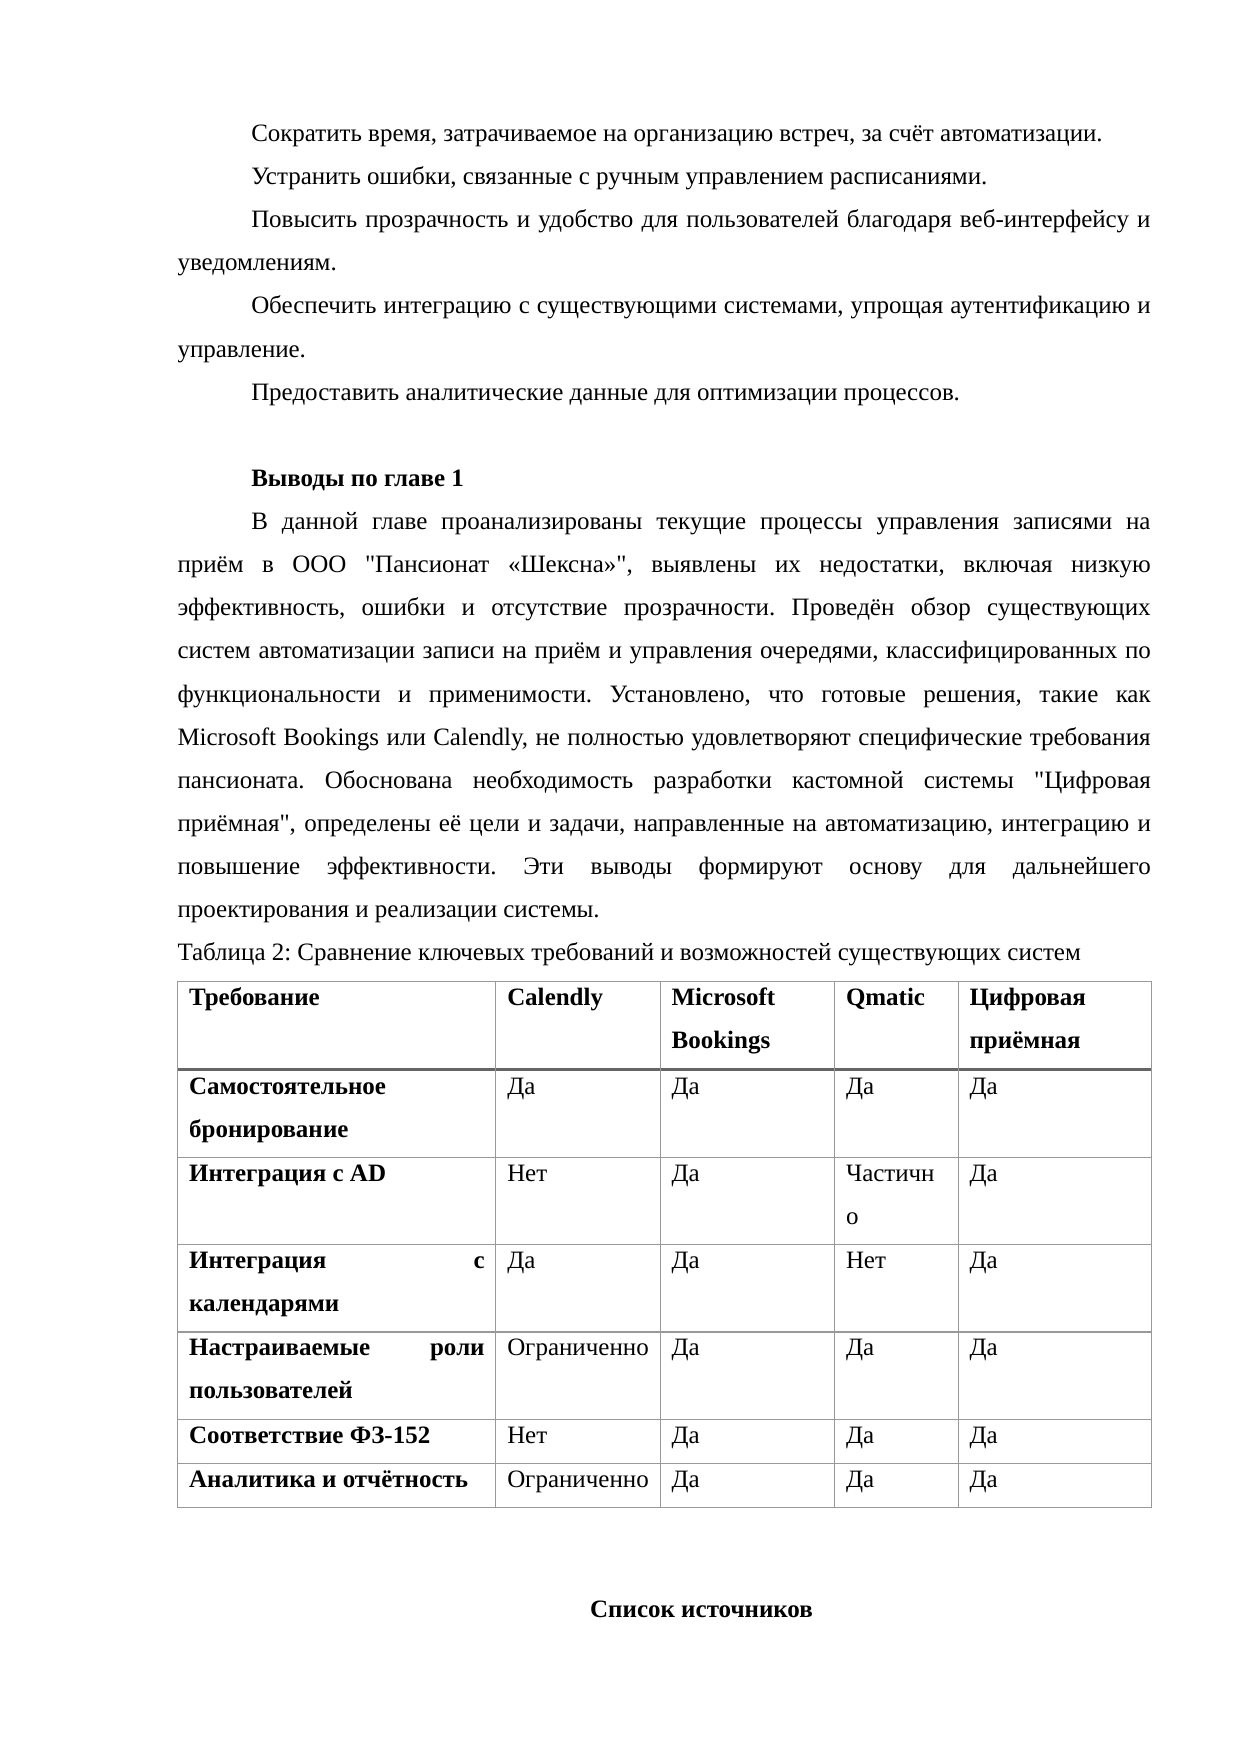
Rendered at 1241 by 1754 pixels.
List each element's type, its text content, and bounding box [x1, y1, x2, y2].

text Сократить время, затрачиваемое на организацию встреч, за счёт автоматизации. [177, 118, 1152, 147]
text Выводы по главе 1 [177, 463, 1152, 492]
table_cell Да [496, 1245, 660, 1331]
table_cell Да [661, 1245, 834, 1331]
table_cell Да [959, 1420, 1151, 1463]
table_cell Самостоятельное бронирование [178, 1071, 495, 1157]
text Таблица 2: Сравнение ключевых требований и возможностей существующих систем [177, 937, 1152, 966]
table_header Microsoft Bookings [661, 982, 834, 1068]
table_header Цифровая приёмная [959, 982, 1151, 1068]
table_cell Интеграция с AD [178, 1158, 495, 1244]
table_cell Да [959, 1158, 1151, 1244]
table_header Требование [178, 982, 495, 1068]
table_cell Настраиваемые роли пользователей [178, 1333, 495, 1419]
table_cell Да [959, 1245, 1151, 1331]
table_cell Соответствие ФЗ-152 [178, 1420, 495, 1463]
table_cell Да [835, 1464, 958, 1507]
table_cell Интеграция с календарями [178, 1245, 495, 1331]
table_cell Нет [496, 1158, 660, 1244]
table_cell Ограниченно [496, 1464, 660, 1507]
table_cell Да [835, 1071, 958, 1157]
table_cell Да [835, 1420, 958, 1463]
text Список источников [177, 1594, 1152, 1623]
table_header Calendly [496, 982, 660, 1068]
table_cell Да [496, 1071, 660, 1157]
table_cell Нет [496, 1420, 660, 1463]
table_cell Да [959, 1071, 1151, 1157]
text Повысить прозрачность и удобство для пользователей благодаря веб-интерфейсу и уведомлениям. [177, 204, 1152, 276]
table_cell Да [661, 1464, 834, 1507]
table_cell Частично [835, 1158, 958, 1244]
table_cell Да [661, 1158, 834, 1244]
table_cell Да [661, 1333, 834, 1419]
text В данной главе проанализированы текущие процессы управления записями на приём в ООО "Пансионат «Шексна»", выявлены их недостатки, включая низкую эффективность, ошибки и отсутствие прозрачности. Проведён обзор существующих систем автоматизации записи на приём и управления очередями, классифицированных по функциональности и применимости. Установлено, что готовые решения, такие как Microsoft Bookings или Calendly, не полностью удовлетворяют специфические требования пансионата. Обоснована необходимость разработки кастомной системы "Цифровая приёмная", определены её цели и задачи, направленные на автоматизацию, интеграцию и повышение эффективности. Эти выводы формируют основу для дальнейшего проектирования и реализации системы. [177, 506, 1152, 923]
table_cell Нет [835, 1245, 958, 1331]
table_header Qmatic [835, 982, 958, 1068]
table_cell Да [661, 1420, 834, 1463]
table_cell Да [661, 1071, 834, 1157]
text Предоставить аналитические данные для оптимизации процессов. [177, 377, 1152, 406]
text Обеспечить интеграцию с существующими системами, упрощая аутентификацию и управление. [177, 291, 1152, 362]
table_cell Да [835, 1333, 958, 1419]
table_cell Аналитика и отчётность [178, 1464, 495, 1507]
table_cell Ограниченно [496, 1333, 660, 1419]
table_cell Да [959, 1333, 1151, 1419]
text Устранить ошибки, связанные с ручным управлением расписаниями. [177, 161, 1152, 190]
table_cell Да [959, 1464, 1151, 1507]
